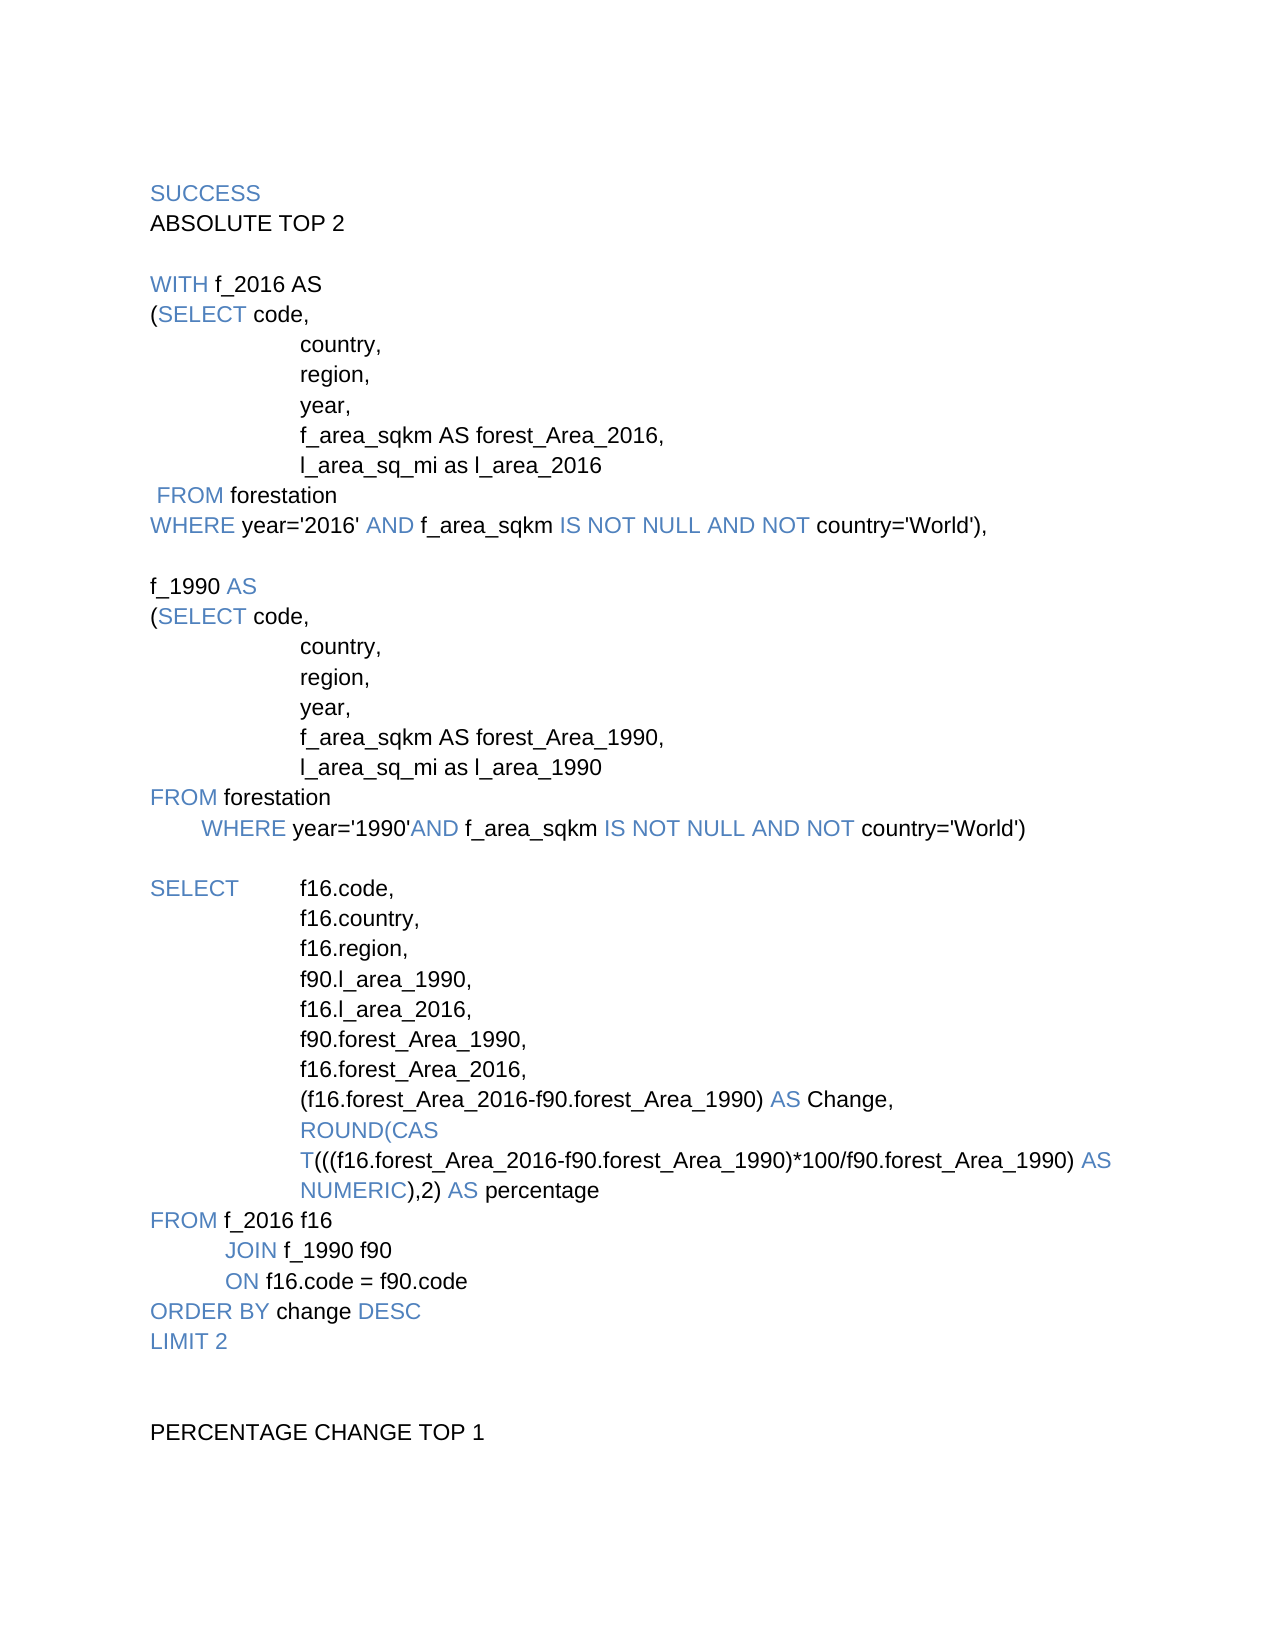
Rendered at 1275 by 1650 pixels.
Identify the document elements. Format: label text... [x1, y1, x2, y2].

text country, [150, 331, 1125, 358]
text f_area_sqkm AS forest_Area_1990, [150, 724, 1125, 750]
text f90.forest_Area_1990, [150, 1026, 1125, 1052]
text WHERE year='1990'AND f_area_sqkm IS NOT NULL AND NOT country='World') [150, 814, 1125, 841]
text FROM f_2016 f16 [150, 1207, 1125, 1234]
text FROM forestation [150, 784, 1125, 811]
text f_1990 AS [150, 573, 1125, 599]
text LIMIT 2 [150, 1328, 1125, 1354]
text PERCENTAGE CHANGE TOP 1 [150, 1419, 1125, 1445]
text FROM forestation [150, 482, 1125, 509]
text region, [150, 361, 1125, 388]
text WHERE year='2016' AND f_area_sqkm IS NOT NULL AND NOT country='World'), [150, 512, 1125, 539]
text ORDER BY change DESC [150, 1298, 1125, 1324]
text region, [150, 663, 1125, 690]
text (SELECT code, [150, 301, 1125, 327]
text year, [150, 392, 1125, 418]
text country, [150, 633, 1125, 660]
text SELECT f16.code, [150, 875, 1125, 901]
text f_area_sqkm AS forest_Area_2016, [150, 422, 1125, 448]
text SUCCESS [150, 180, 1125, 207]
text f16.forest_Area_2016, [150, 1056, 1125, 1083]
text (f16.forest_Area_2016-f90.forest_Area_1990) AS Change, ROUND(CAST(((f16.forest_Area_2016-f90.forest_Area_1990)*100/f90.forest_Area_1990) AS NUMERIC),2) AS percentage [300, 1086, 1125, 1203]
text ABSOLUTE TOP 2 [150, 210, 1125, 237]
text f16.country, [150, 905, 1125, 932]
text l_area_sq_mi as l_area_1990 [150, 754, 1125, 781]
text f16.region, [150, 935, 1125, 962]
text year, [150, 694, 1125, 720]
text JOIN f_1990 f90 [150, 1237, 1125, 1264]
text ON f16.code = f90.code [150, 1268, 1125, 1294]
text (SELECT code, [150, 603, 1125, 629]
text WITH f_2016 AS [150, 271, 1125, 297]
text f16.l_area_2016, [150, 996, 1125, 1022]
text f90.l_area_1990, [150, 966, 1125, 992]
text l_area_sq_mi as l_area_2016 [150, 452, 1125, 478]
